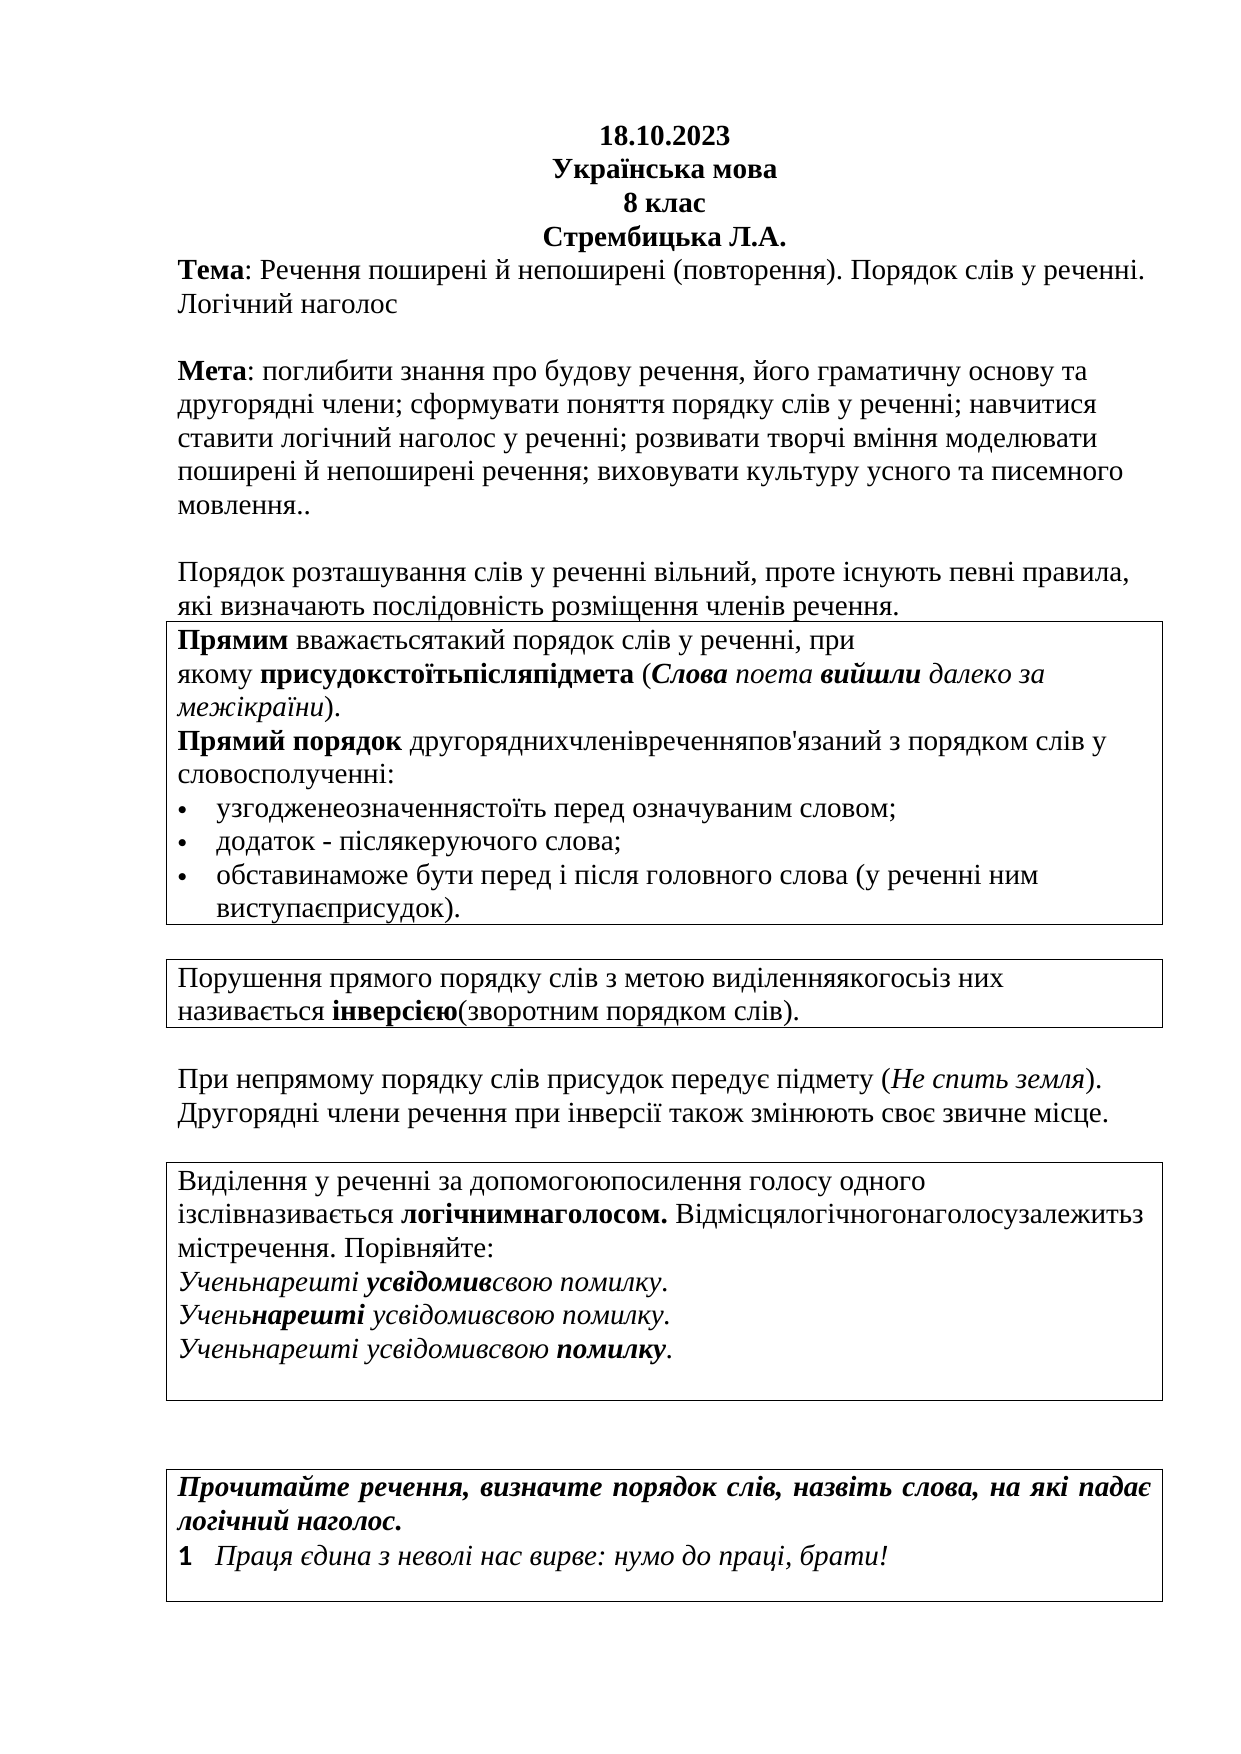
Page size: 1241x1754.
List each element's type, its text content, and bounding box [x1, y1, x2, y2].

text 18.10.2023 [177, 118, 1152, 152]
text Стрембицька Л.А. [177, 219, 1152, 252]
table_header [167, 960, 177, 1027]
text При непрямому порядку слів присудок передує підмету (Не спить земля). [177, 1061, 1152, 1095]
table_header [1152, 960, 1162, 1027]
text Тема: Речення поширені й непоширені (повторення). Порядок слів у реченні. Логічний наголос [177, 252, 1152, 319]
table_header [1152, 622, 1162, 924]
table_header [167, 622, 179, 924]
text Мета: поглибити знання про будову речення, його граматичну основу та другорядні члени; сформувати поняття порядку слів у реченні; навчитися ставити логічний наголос у реченні; розвивати творчі вміння моделювати поширені й непоширені речення; виховувати культуру усного та писемного мовлення.. [177, 353, 1152, 521]
text Порядок розташування слів у реченні вільний, проте існують певні правила, які визначають послідовність розміщення членів речення. [177, 554, 1152, 621]
text Українська мова [177, 152, 1152, 185]
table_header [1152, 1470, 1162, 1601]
text Другорядні члени речення при інверсії також змінюють своє звичне місце. [177, 1095, 1152, 1128]
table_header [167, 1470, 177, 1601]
table_header Виділення у реченні за допомогоюпосилення голосу одного ізслівназивається логічнимнаголосом. Відмісцялогічногонаголосузалежитьзмістречення. Порівняйте: Ученьнарешті усвідомивсвою помилку. Ученьнарешті усвідомивсвою помилку. Ученьнарешті усвідомивсвою помилку. [167, 1163, 1162, 1400]
text 8 клас [177, 185, 1152, 219]
